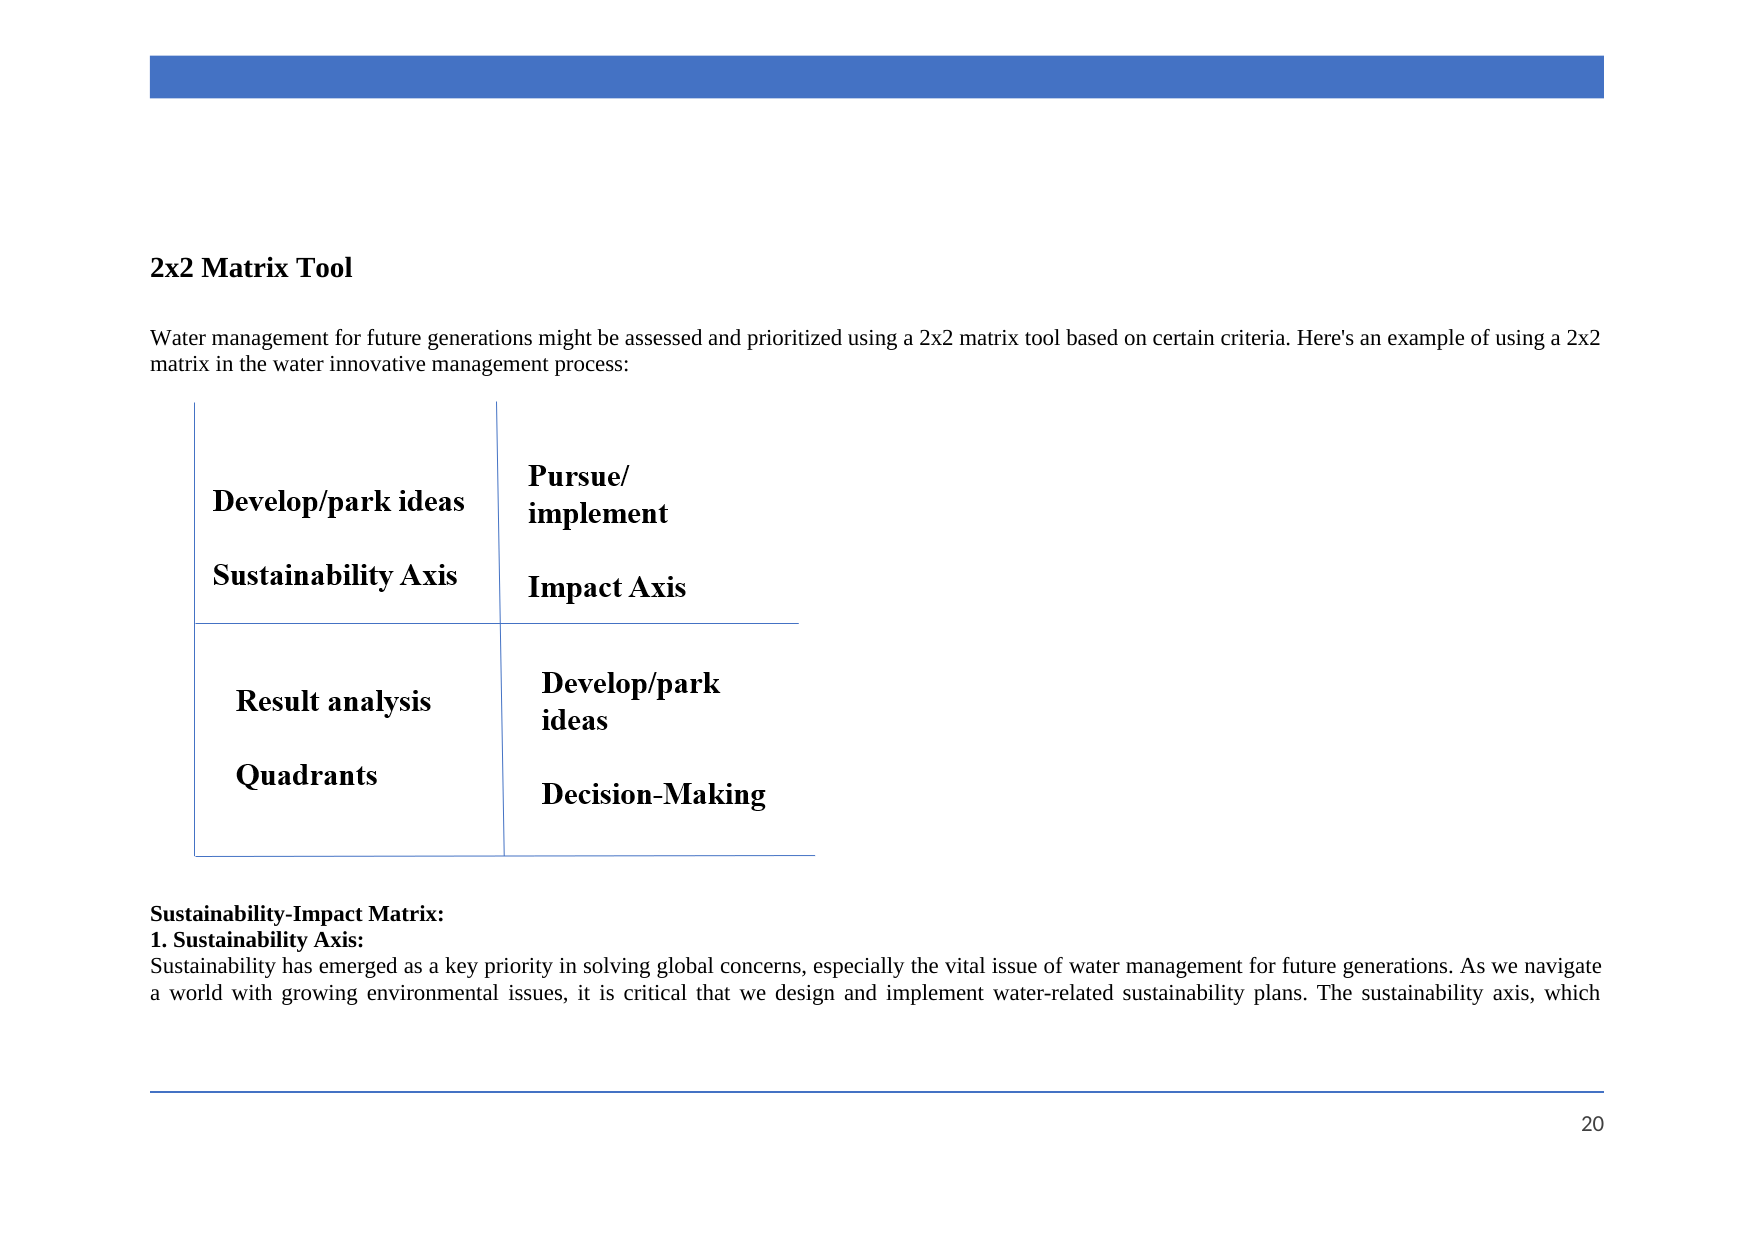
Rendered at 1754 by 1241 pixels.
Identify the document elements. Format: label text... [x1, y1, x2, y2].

text 2x2 Matrix Tool [150, 251, 1604, 284]
text Water management for future generations might be assessed and prioritized using a 2x2 matrix tool based on certain criteria. Here's an example of using a 2x2 matrix in the water innovative management process: [150, 324, 1604, 377]
picture [150, 376, 871, 894]
text 1. Sustainability Axis: [150, 926, 1604, 952]
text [150, 952, 1604, 1005]
text Sustainability-Impact Matrix: [150, 900, 1604, 926]
